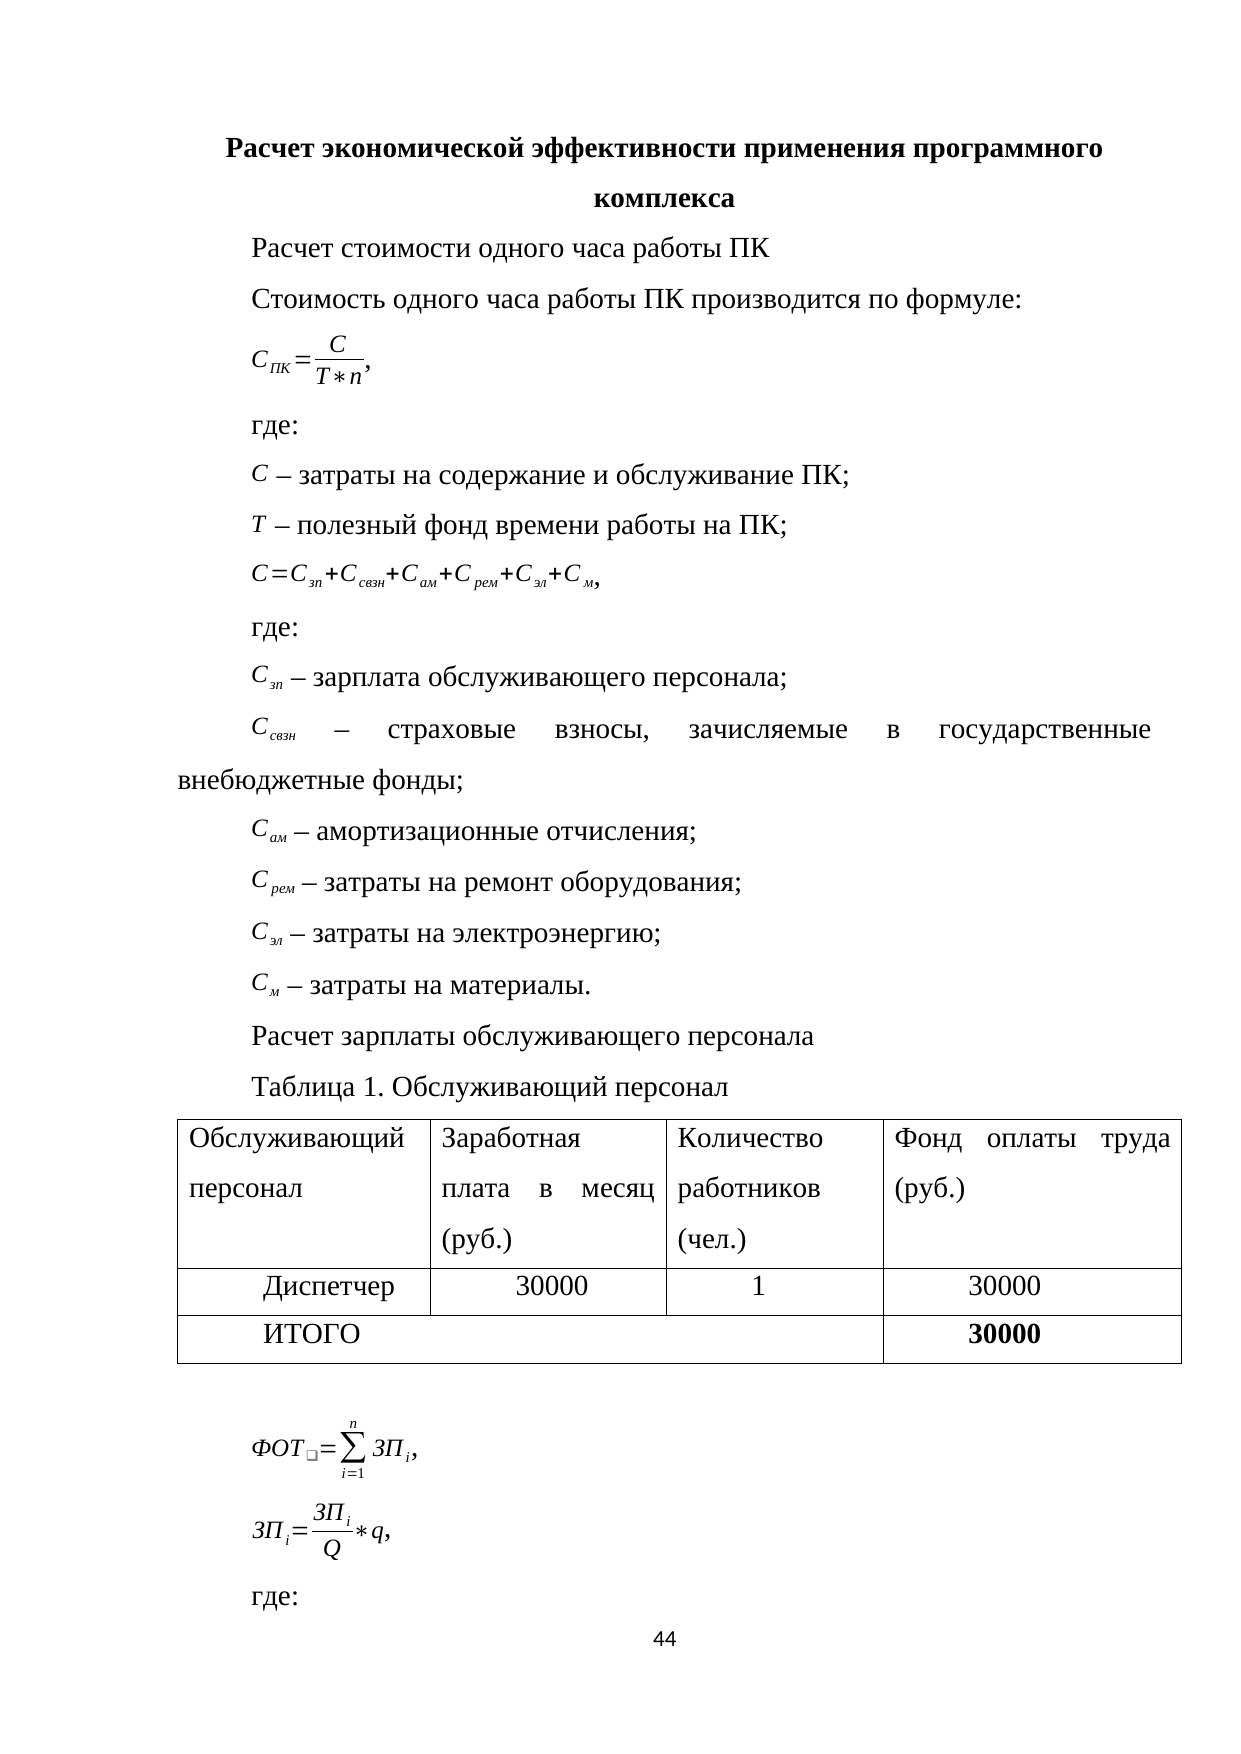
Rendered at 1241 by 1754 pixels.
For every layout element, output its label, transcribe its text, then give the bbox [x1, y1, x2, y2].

table_header Обслуживающий персонал [178, 1120, 430, 1267]
subtitle Расчет экономической эффективности применения программного комплекса [177, 130, 1152, 214]
text – амортизационные отчисления; [177, 813, 1152, 847]
table_cell 30000 [884, 1316, 1181, 1363]
table_cell 1 [667, 1269, 883, 1315]
table_cell 30000 [884, 1269, 1181, 1315]
text Стоимость одного часа работы ПК производится по формуле: [177, 281, 1152, 314]
text где: [177, 609, 1152, 643]
text , [177, 1414, 1152, 1482]
table_cell ИТОГО [178, 1316, 883, 1363]
text Расчет зарплаты обслуживающего персонала [177, 1018, 1152, 1052]
text – полезный фонд времени работы на ПК; [177, 507, 1152, 541]
text – затраты на ремонт оборудования; [177, 864, 1152, 899]
table_cell Диспетчер [178, 1269, 430, 1315]
table_header Заработная плата в месяц (руб.) [431, 1120, 666, 1267]
text Расчет стоимости одного часа работы ПК [177, 230, 1152, 264]
text где: [177, 1578, 1152, 1611]
text – затраты на электроэнергию; [177, 916, 1152, 950]
table_cell 30000 [431, 1269, 666, 1315]
table_header Фонд оплаты труда (руб.) [884, 1120, 1181, 1267]
text – затраты на содержание и обслуживание ПК; [177, 457, 1152, 491]
text Таблица 1. Обслуживающий персонал [177, 1069, 1152, 1102]
text – зарплата обслуживающего персонала; [177, 659, 1152, 694]
table_header Количество работников (чел.) [667, 1120, 883, 1267]
text , [177, 331, 1152, 390]
text где: [177, 407, 1152, 440]
text , [177, 1498, 1152, 1561]
text , [177, 558, 1152, 592]
text – страховые взносы, зачисляемые в государственные внебюджетные фонды; [177, 711, 1152, 796]
text – затраты на материалы. [177, 967, 1152, 1002]
